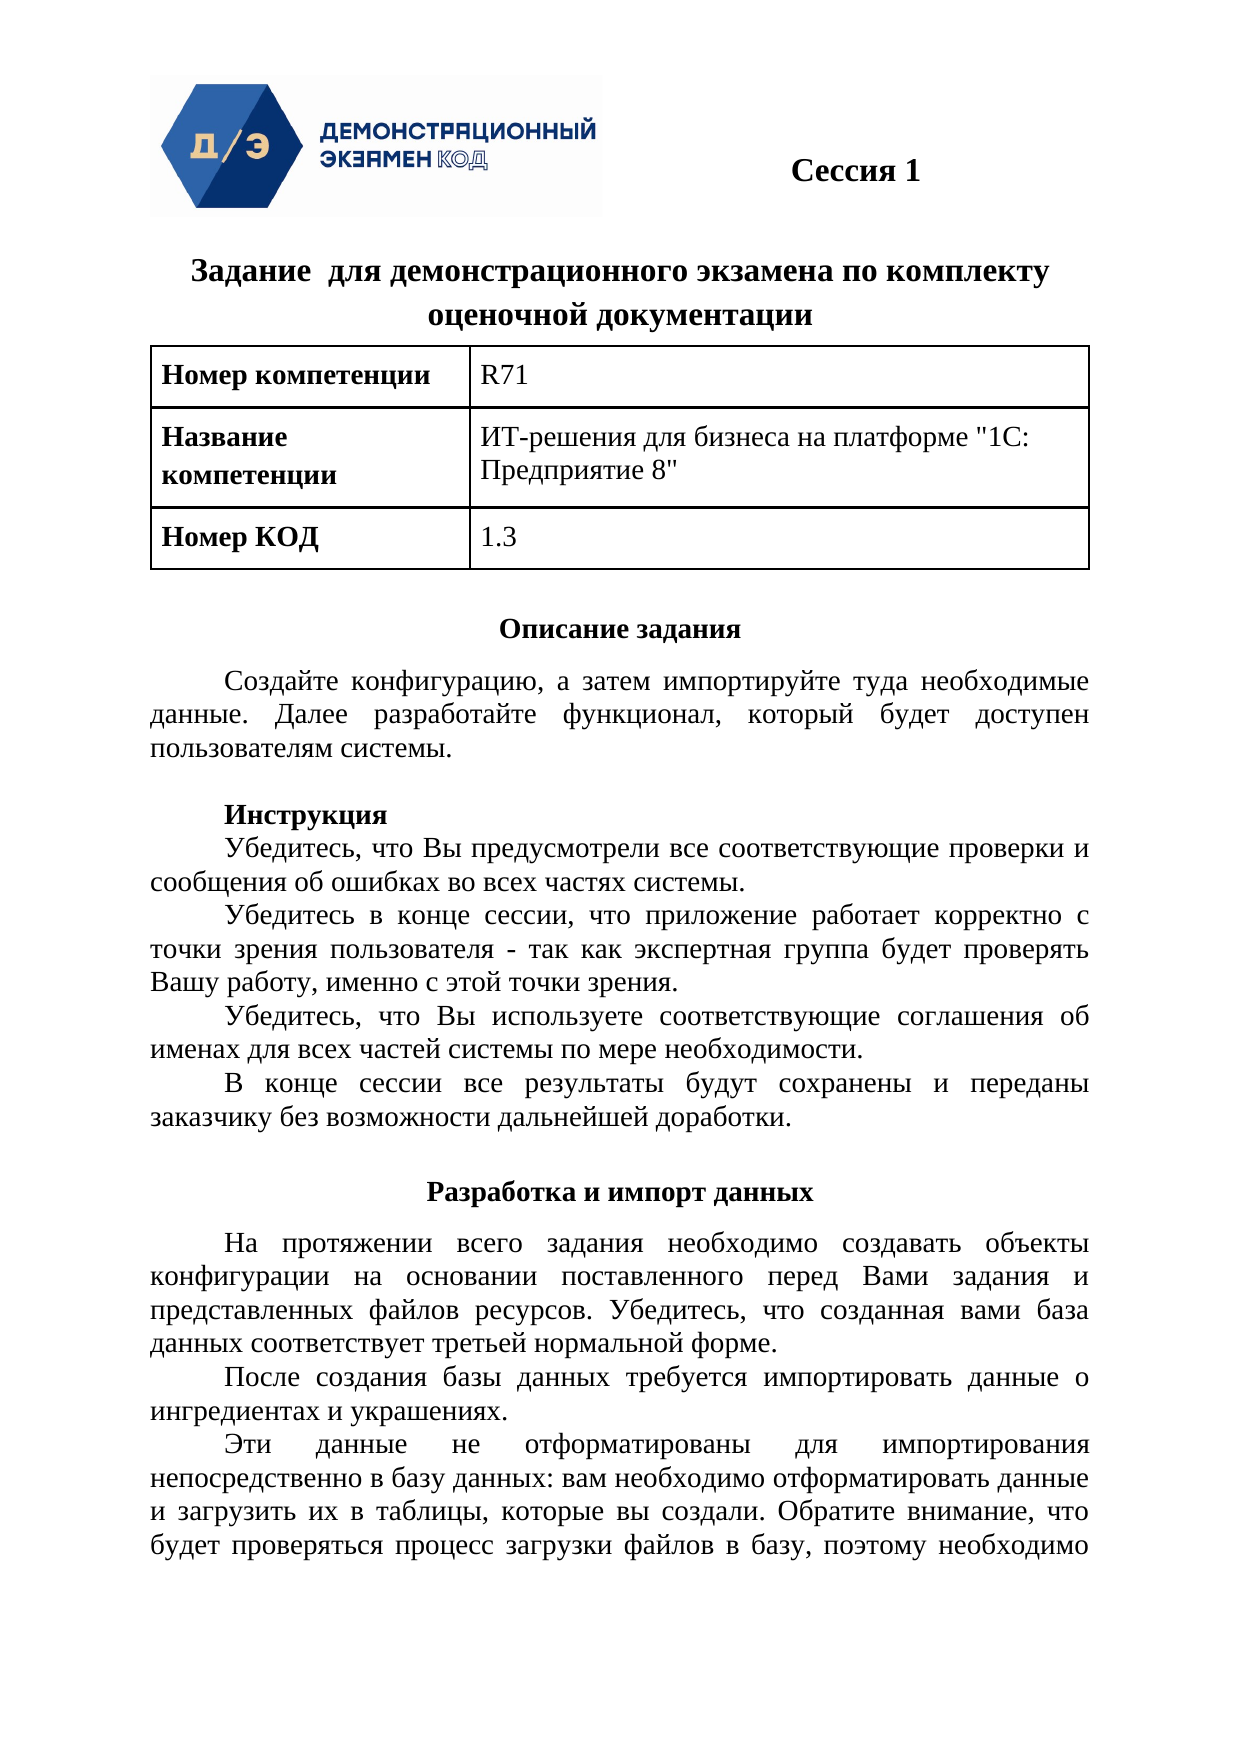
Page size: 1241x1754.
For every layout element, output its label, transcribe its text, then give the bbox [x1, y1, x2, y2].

table_header R71 [471, 347, 1088, 406]
text Создайте конфигурацию, а затем импортируйте туда необходимые данные. Далее разработайте функционал, который будет доступен пользователям системы. [150, 663, 1090, 763]
text Инструкция [150, 797, 1090, 830]
text После создания базы данных требуется импортировать данные о ингредиентах и украшениях. [150, 1359, 1090, 1426]
title Сессия 1 [150, 150, 1090, 188]
text На протяжении всего задания необходимо создавать объекты конфигурации на основании поставленного перед Вами задания и представленных файлов ресурсов. Убедитесь, что созданная вами база данных соответствует третьей нормальной форме. [150, 1225, 1090, 1359]
picture [150, 188, 603, 217]
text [150, 1426, 1090, 1560]
table_header Номер компетенции [152, 347, 469, 406]
table_cell Название компетенции [152, 409, 469, 506]
title Задание для демонстрационного экзамена по комплекту оценочной документации [150, 251, 1090, 333]
subtitle Разработка и импорт данных [150, 1174, 1090, 1207]
text Убедитесь в конце сессии, что приложение работает корректно с точки зрения пользователя - так как экспертная группа будет проверять Вашу работу, именно с этой точки зрения. [150, 897, 1090, 998]
table_cell 1.3 [471, 509, 1088, 568]
table_cell ИТ-решения для бизнеса на платформе "1С: Предприятие 8" [471, 409, 1088, 506]
table_cell Номер КОД [152, 509, 469, 568]
text Убедитесь, что Вы используете соответствующие соглашения об именах для всех частей системы по мере необходимости. [150, 998, 1090, 1065]
text Убедитесь, что Вы предусмотрели все соответствующие проверки и сообщения об ошибках во всех частях системы. [150, 830, 1090, 897]
text В конце сессии все результаты будут сохранены и переданы заказчику без возможности дальнейшей доработки. [150, 1065, 1090, 1132]
subtitle Описание задания [150, 612, 1090, 645]
picture [150, 75, 603, 150]
